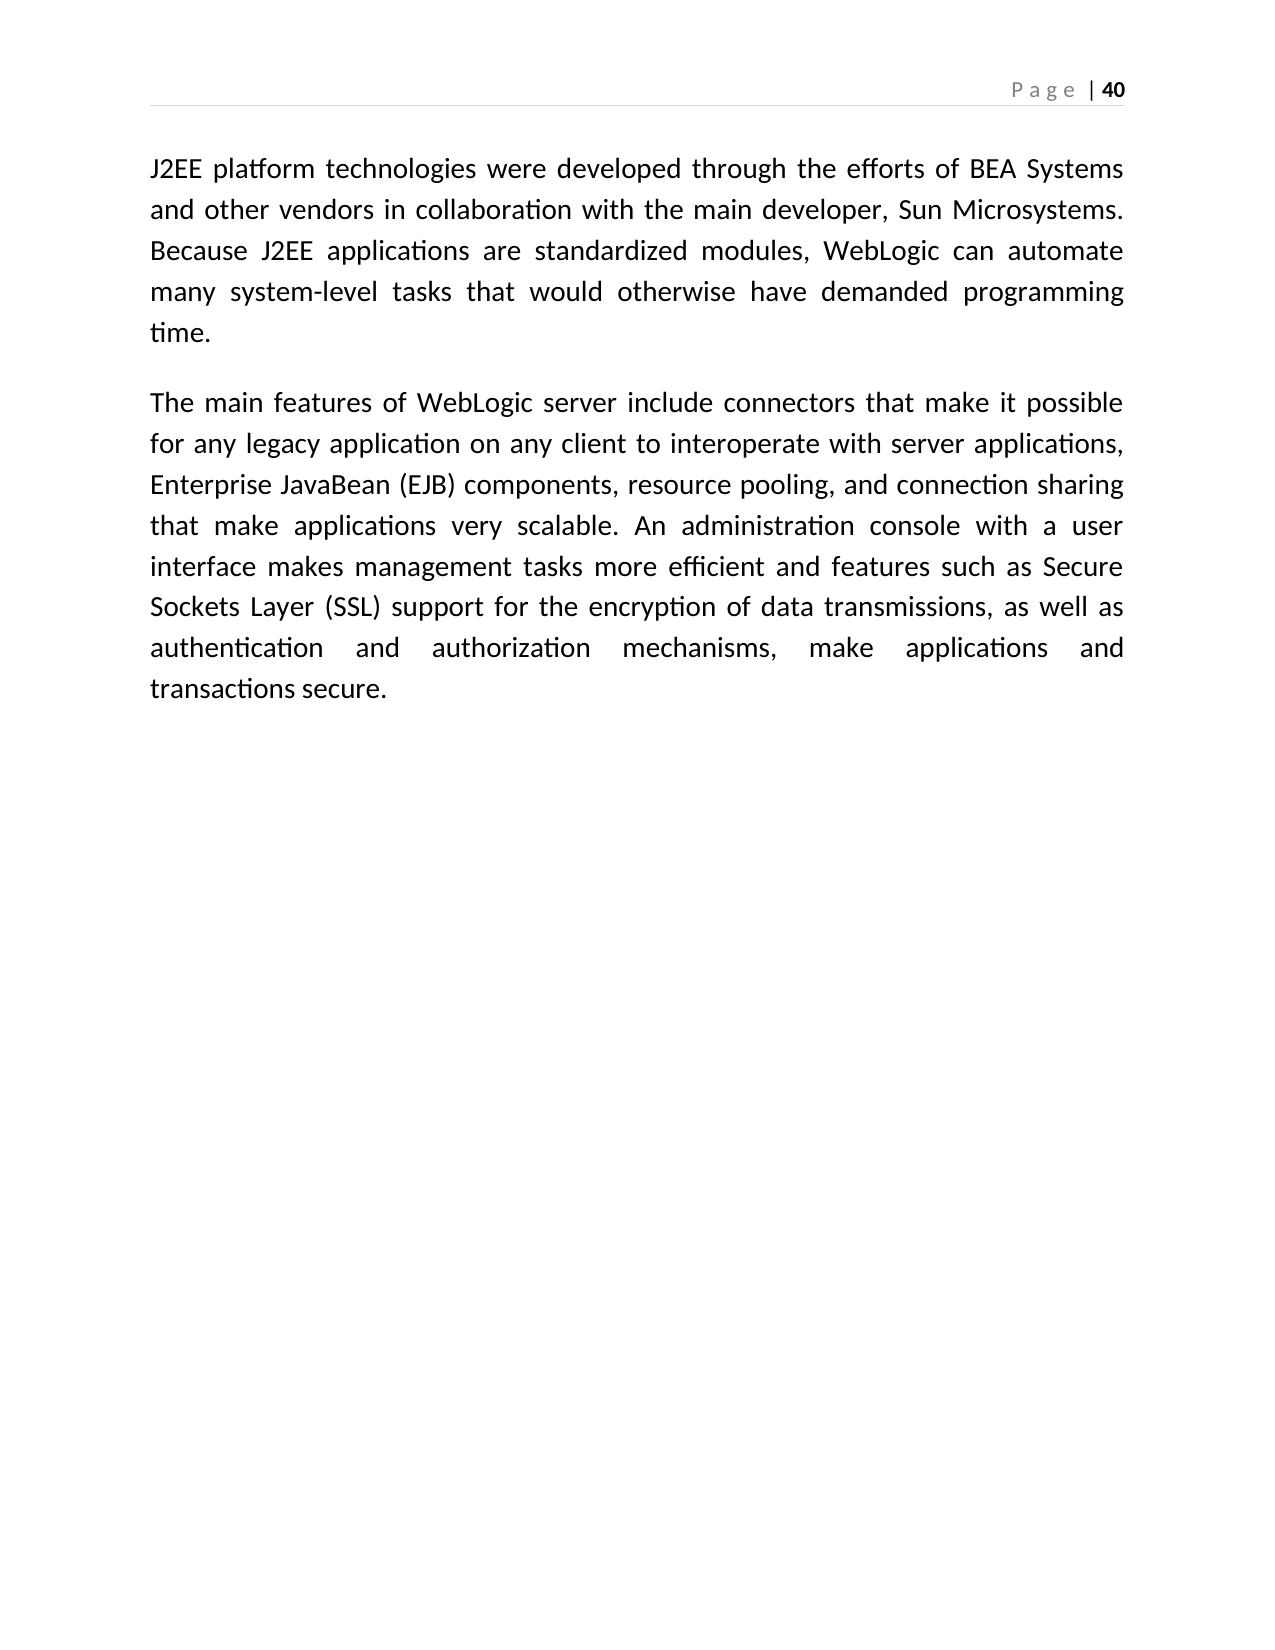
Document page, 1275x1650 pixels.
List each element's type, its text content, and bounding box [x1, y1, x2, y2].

text The main features of WebLogic server include connectors that make it possible for any legacy application on any client to interoperate with server applications, Enterprise JavaBean (EJB) components, resource pooling, and connection sharing that make applications very scalable. An administration console with a user interface makes management tasks more efficient and features such as Secure Sockets Layer (SSL) support for the encryption of data transmissions, as well as authentication and authorization mechanisms, make applications and transactions secure. [150, 384, 1125, 706]
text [150, 150, 1125, 349]
